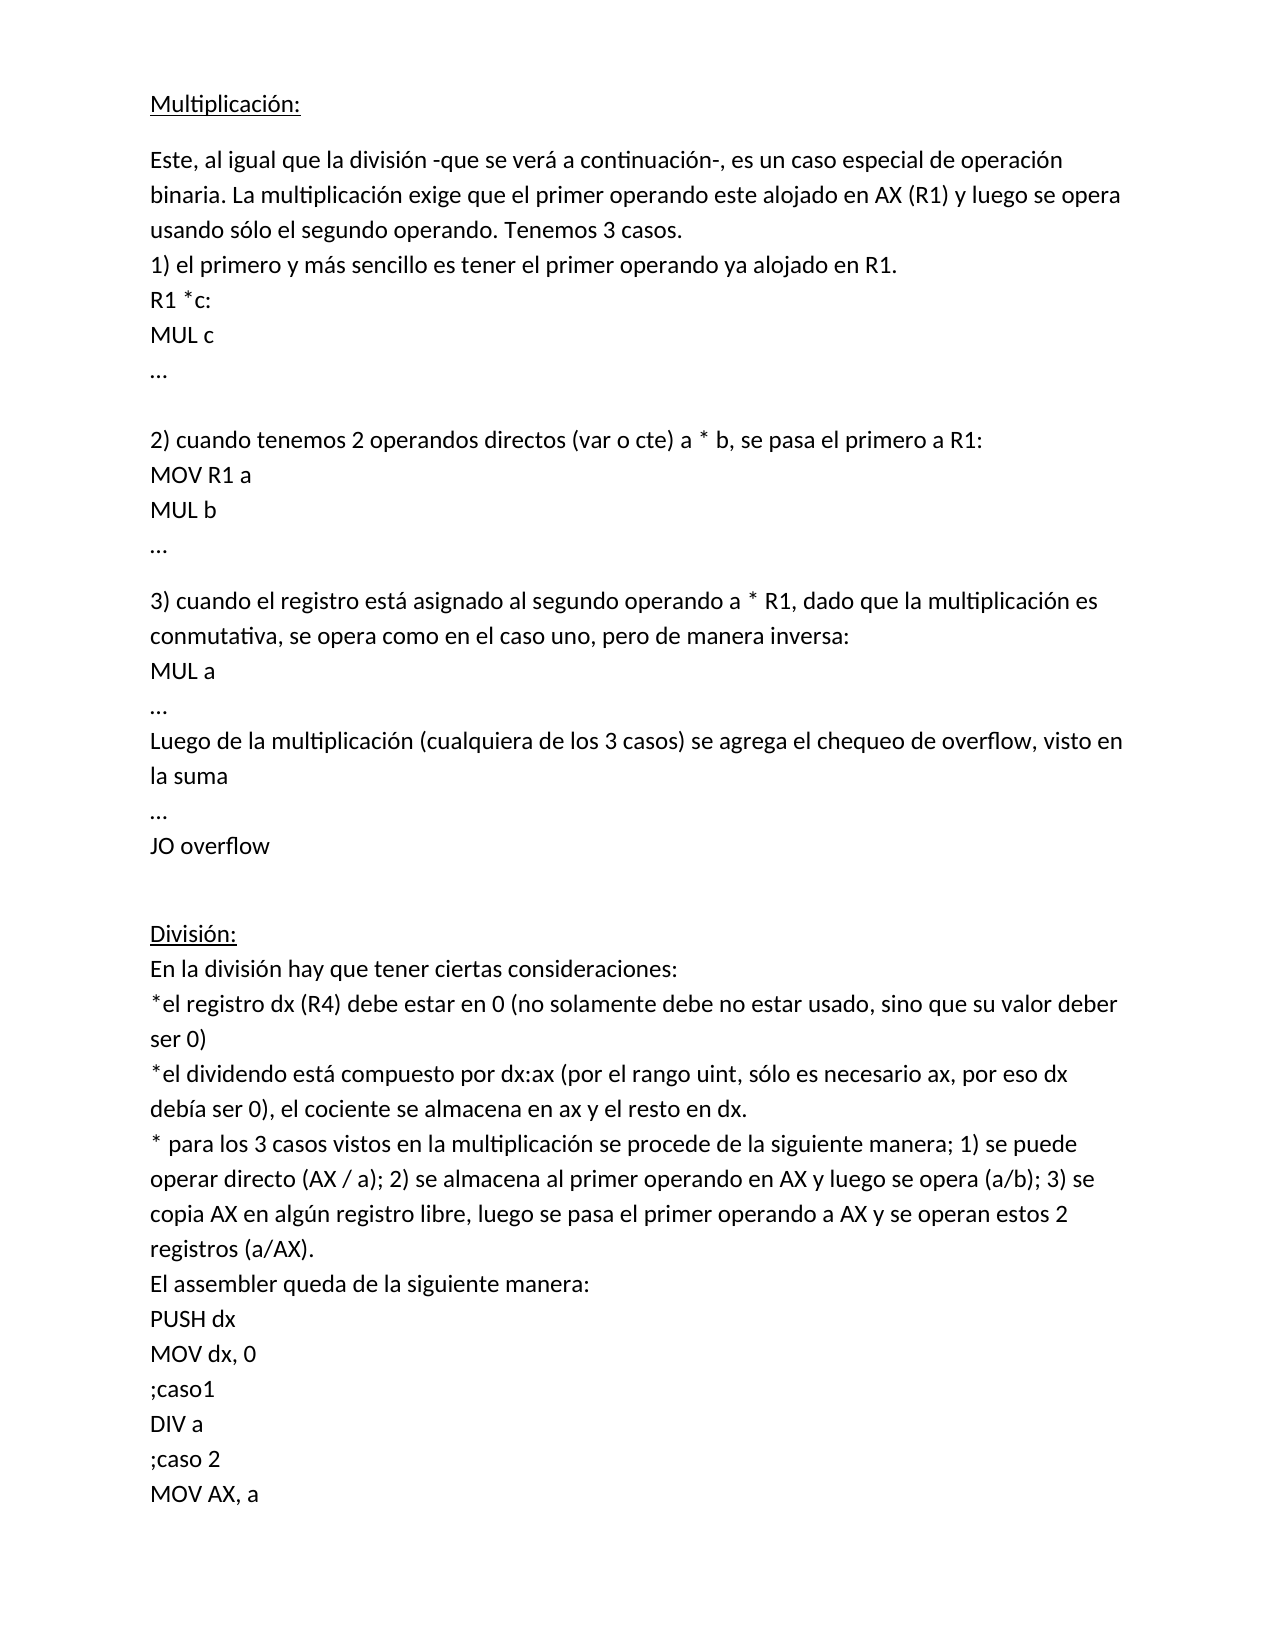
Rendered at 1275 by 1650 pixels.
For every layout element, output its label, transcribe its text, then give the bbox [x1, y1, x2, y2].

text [150, 918, 1125, 1508]
text Este, al igual que la división -que se verá a continuación-, es un caso especial de operación binaria. La multiplicación exige que el primer operando este alojado en AX (R1) y luego se opera usando sólo el segundo operando. Tenemos 3 casos. 1) el primero y más sencillo es tener el primer operando ya alojado en R1. R1 *c: MUL c … 2) cuando tenemos 2 operandos directos (var o cte) a * b, se pasa el primero a R1: MOV R1 a MUL b … [150, 144, 1125, 560]
text Multiplicación: [150, 89, 1125, 119]
text 3) cuando el registro está asignado al segundo operando a * R1, dado que la multiplicación es conmutativa, se opera como en el caso uno, pero de manera inversa: MUL a … Luego de la multiplicación (cualquiera de los 3 casos) se agrega el chequeo de overflow, visto en la suma … JO overflow [150, 585, 1125, 893]
